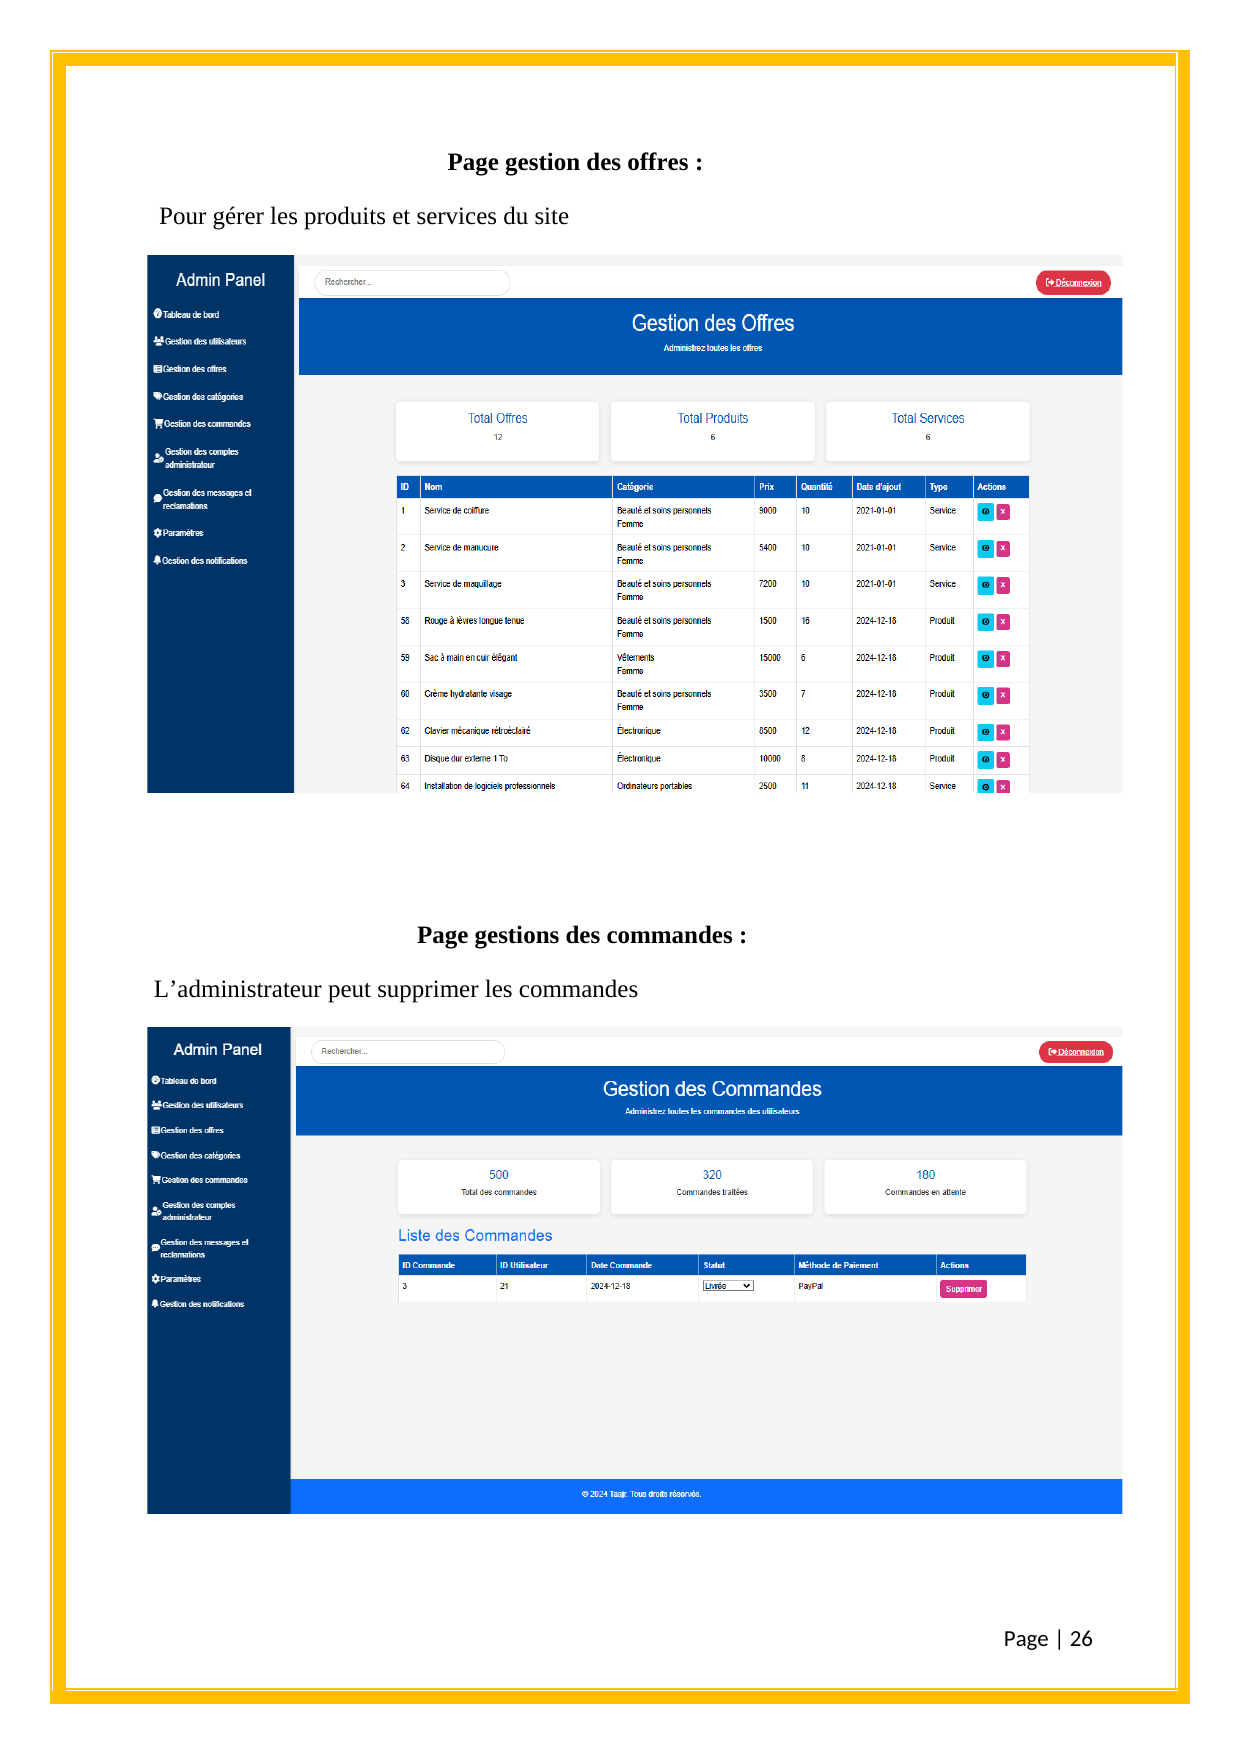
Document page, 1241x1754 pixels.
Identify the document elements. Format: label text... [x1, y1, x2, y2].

text L’administrateur peut supprimer les commandes [147, 974, 1093, 1002]
text Page gestion des offres : [147, 147, 1093, 176]
picture [147, 255, 1123, 793]
text Page gestions des commandes : [147, 920, 1093, 948]
text Pour gérer les produits et services du site [147, 201, 1093, 230]
picture [147, 1027, 1123, 1514]
